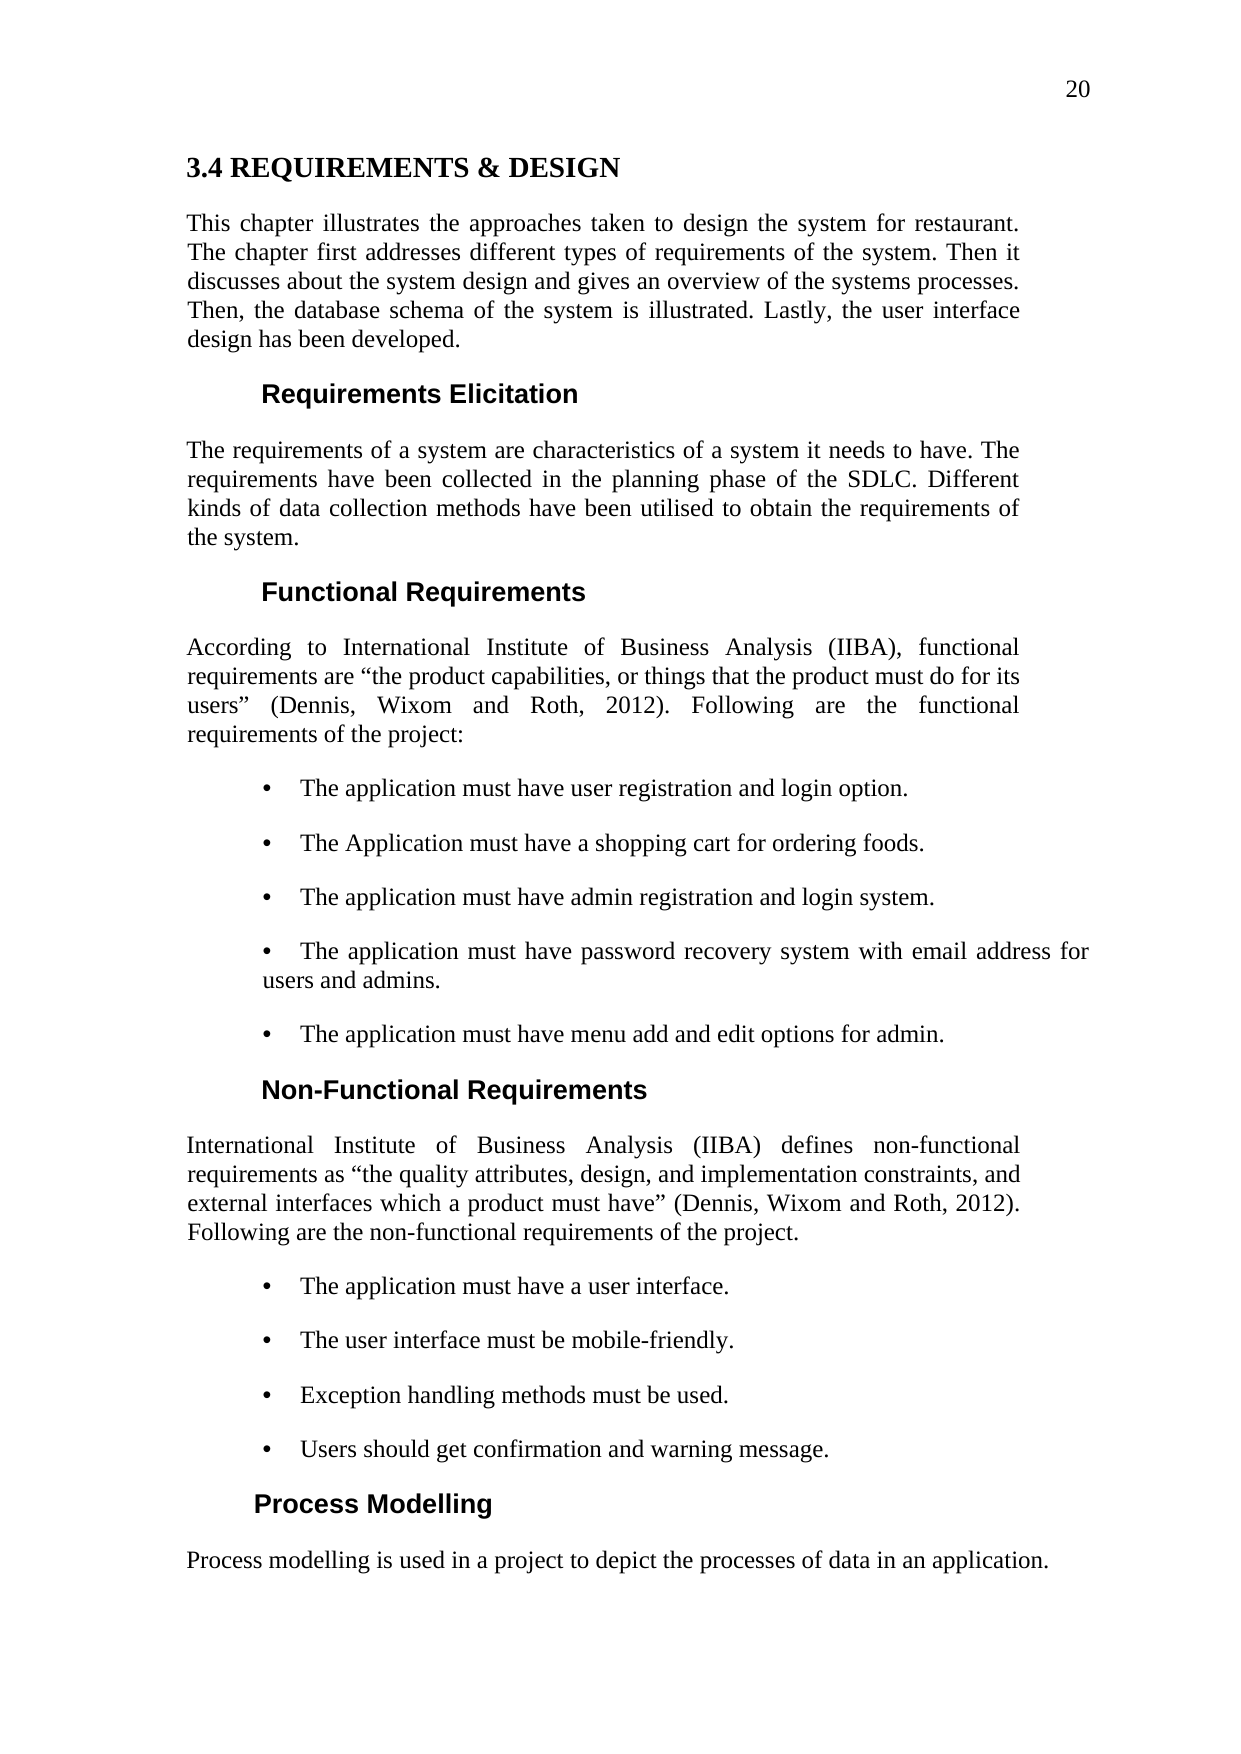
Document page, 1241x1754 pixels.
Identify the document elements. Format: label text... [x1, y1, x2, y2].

list Exception handling methods must be used. [262, 1380, 1091, 1409]
list Functional Requirements [261, 576, 1092, 607]
list Requirements Elicitation [223, 378, 1092, 409]
list The application must have user registration and login option. [262, 773, 1091, 802]
list Users should get confirmation and warning message. [262, 1434, 1091, 1463]
text This chapter illustrates the approaches taken to design the system for restaurant. The chapter first addresses different types of requirements of the system. Then it discusses about the system design and gives an overview of the systems processes. Then, the database schema of the system is illustrated. Lastly, the user interface design has been developed. [186, 208, 1021, 353]
text International Institute of Business Analysis (IIBA) defines non-functional requirements as “the quality attributes, design, and implementation constraints, and external interfaces which a product must have” (Dennis, Wixom and Roth, 2012). Following are the non-functional requirements of the project. [186, 1130, 1021, 1246]
text 3.4 REQUIREMENTS & DESIGN [186, 150, 1092, 183]
text Process modelling is used in a project to depict the processes of data in an application. [186, 1545, 1091, 1573]
list The application must have a user interface. [262, 1271, 1091, 1300]
text According to International Institute of Business Analysis (IIBA), functional requirements are “the product capabilities, or things that the product must do for its users” (Dennis, Wixom and Roth, 2012). Following are the functional requirements of the project: [186, 632, 1021, 748]
list Non-Functional Requirements [261, 1074, 1092, 1105]
text The requirements of a system are characteristics of a system it needs to have. The requirements have been collected in the planning phase of the SDLC. Different kinds of data collection methods have been utilised to obtain the requirements of the system. [186, 435, 1020, 550]
list The application must have password recovery system with email address for users and admins. [262, 936, 1091, 994]
list The user interface must be mobile-friendly. [262, 1326, 1091, 1354]
list Process Modelling [223, 1488, 1092, 1519]
list The application must have menu add and edit options for admin. [262, 1019, 1091, 1048]
list The Application must have a shopping cart for ordering foods. [262, 828, 1091, 856]
list The application must have admin registration and login system. [262, 882, 1091, 911]
